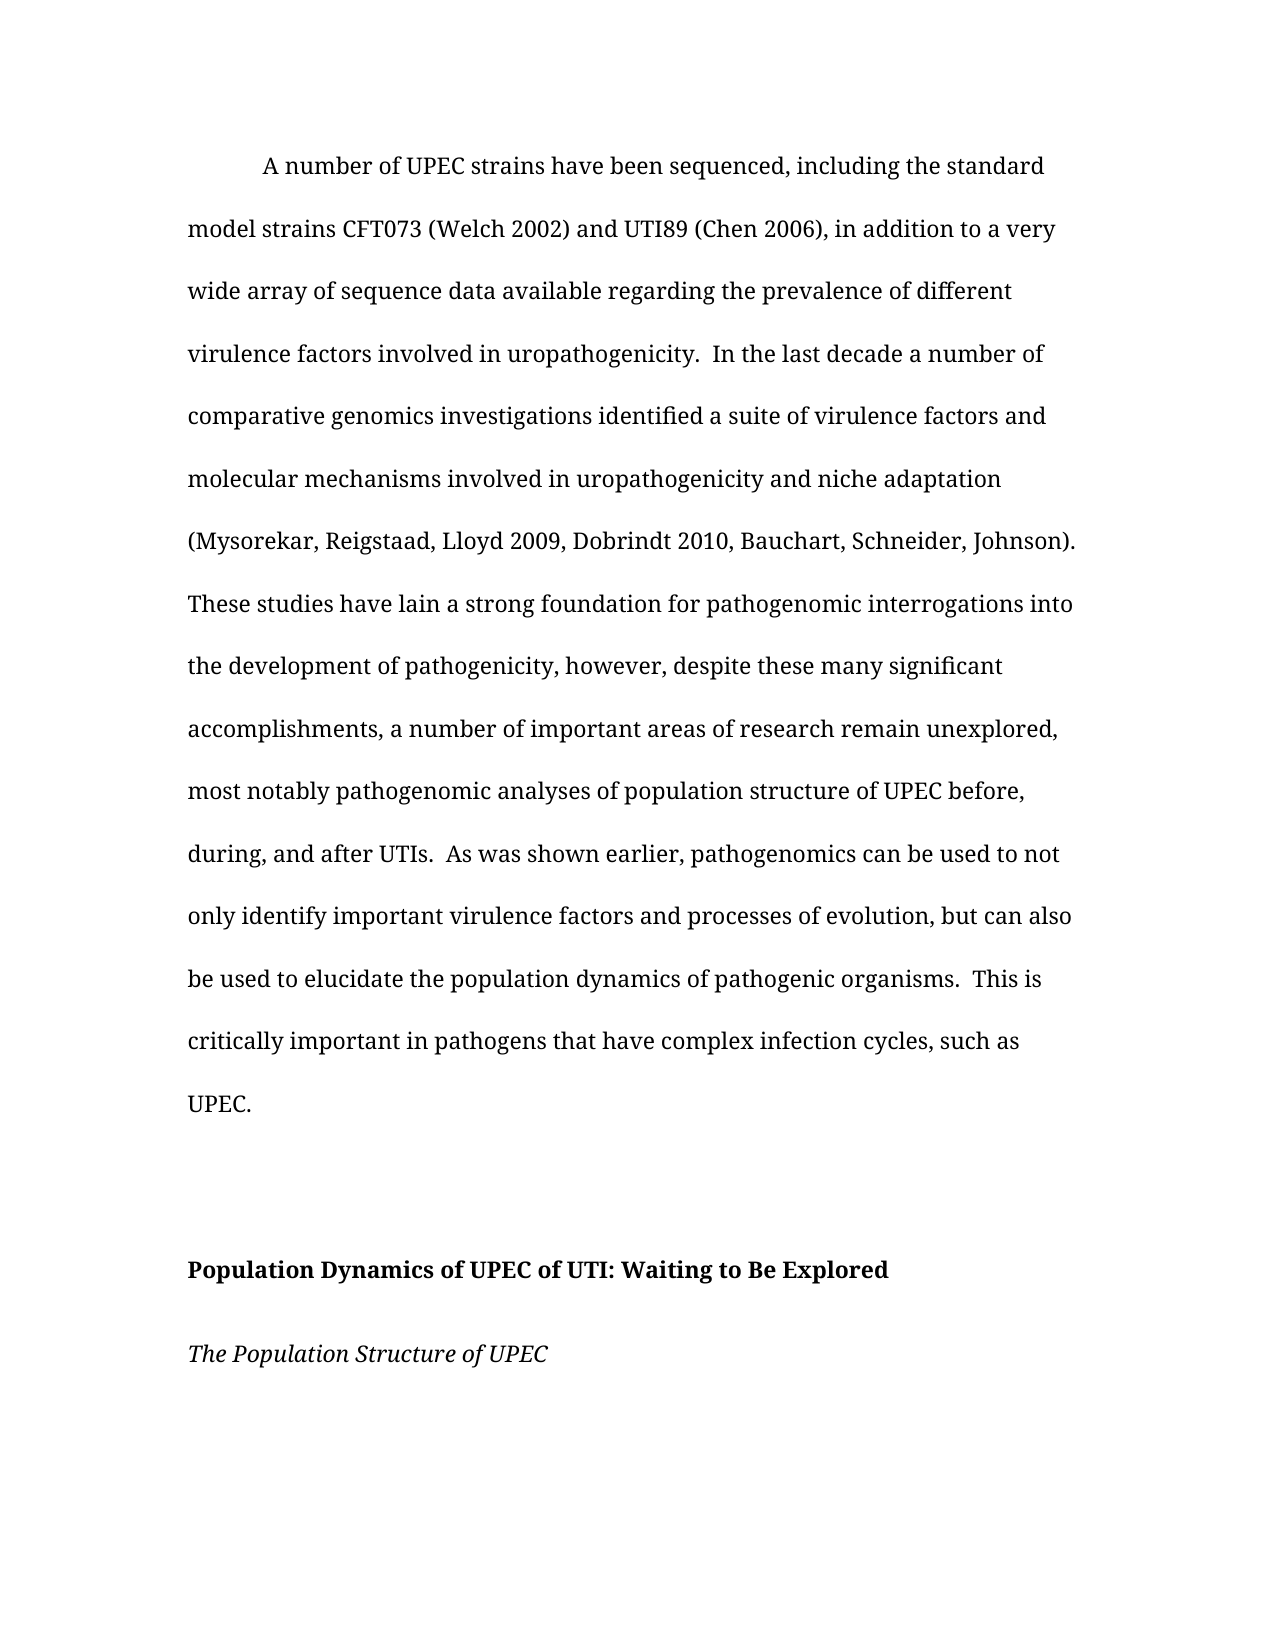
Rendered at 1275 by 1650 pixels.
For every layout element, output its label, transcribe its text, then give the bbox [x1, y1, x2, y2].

text Population Dynamics of UPEC of UTI: Waiting to Be Explored [187, 1254, 1087, 1285]
text The Population Structure of UPEC [187, 1337, 1087, 1369]
text A number of UPEC strains have been sequenced, including the standard model strains CFT073 (Welch 2002) and UTI89 (Chen 2006), in addition to a very wide array of sequence data available regarding the prevalence of different virulence factors involved in uropathogenicity. In the last decade a number of comparative genomics investigations identified a suite of virulence factors and molecular mechanisms involved in uropathogenicity and niche adaptation (Mysorekar, Reigstaad, Lloyd 2009, Dobrindt 2010, Bauchart, Schneider, Johnson). These studies have lain a strong foundation for pathogenomic interrogations into the development of pathogenicity, however, despite these many significant accomplishments, a number of important areas of research remain unexplored, most notably pathogenomic analyses of population structure of UPEC before, during, and after UTIs. As was shown earlier, pathogenomics can be used to not only identify important virulence factors and processes of evolution, but can also be used to elucidate the population dynamics of pathogenic organisms. This is critically important in pathogens that have complex infection cycles, such as UPEC. [187, 150, 1087, 1119]
